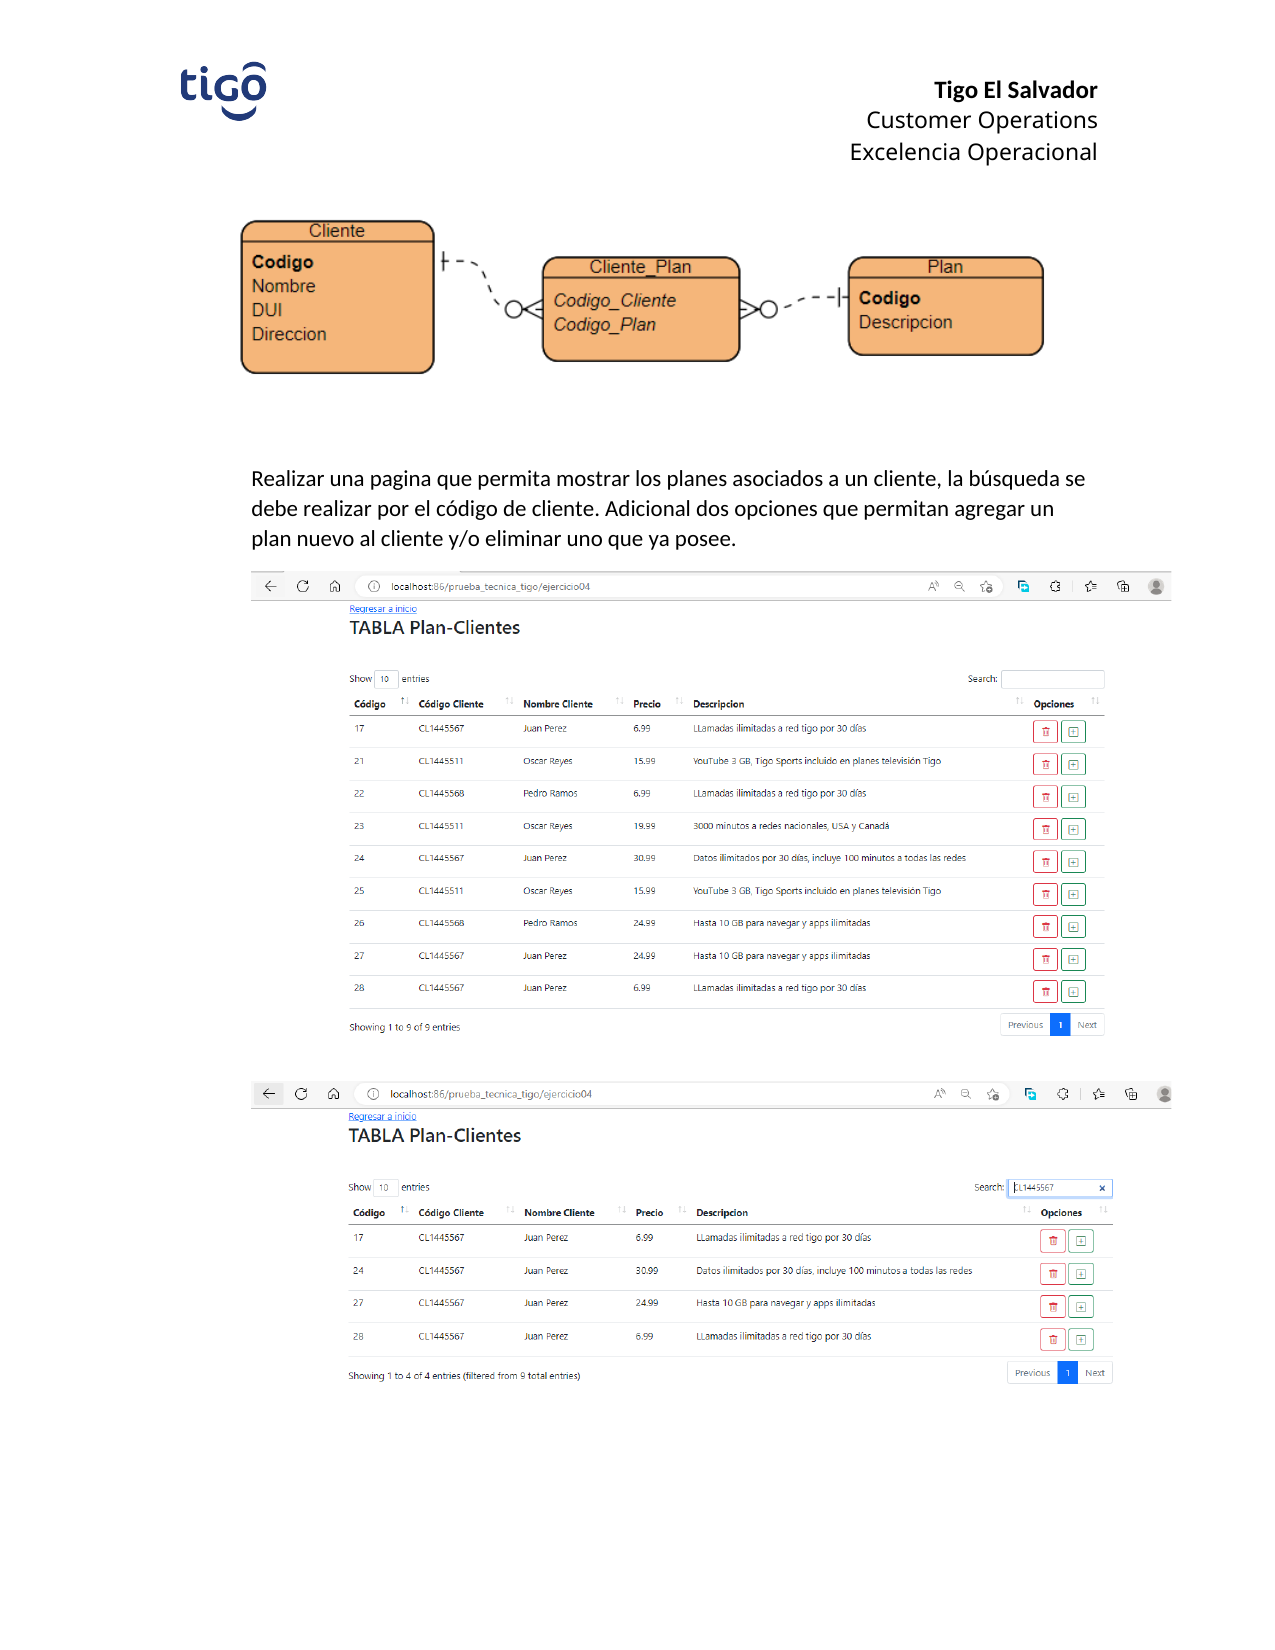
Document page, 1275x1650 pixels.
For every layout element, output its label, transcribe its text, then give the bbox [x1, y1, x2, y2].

text Realizar una pagina que permita mostrar los planes asociados a un cliente, la búsqueda se debe realizar por el código de cliente. Adicional dos opciones que permitan agregar un plan nuevo al cliente y/o eliminar uno que ya posee. [251, 464, 1098, 552]
picture [155, 32, 292, 148]
picture [251, 571, 1172, 1063]
picture [251, 1081, 1172, 1460]
picture [177, 166, 1098, 445]
